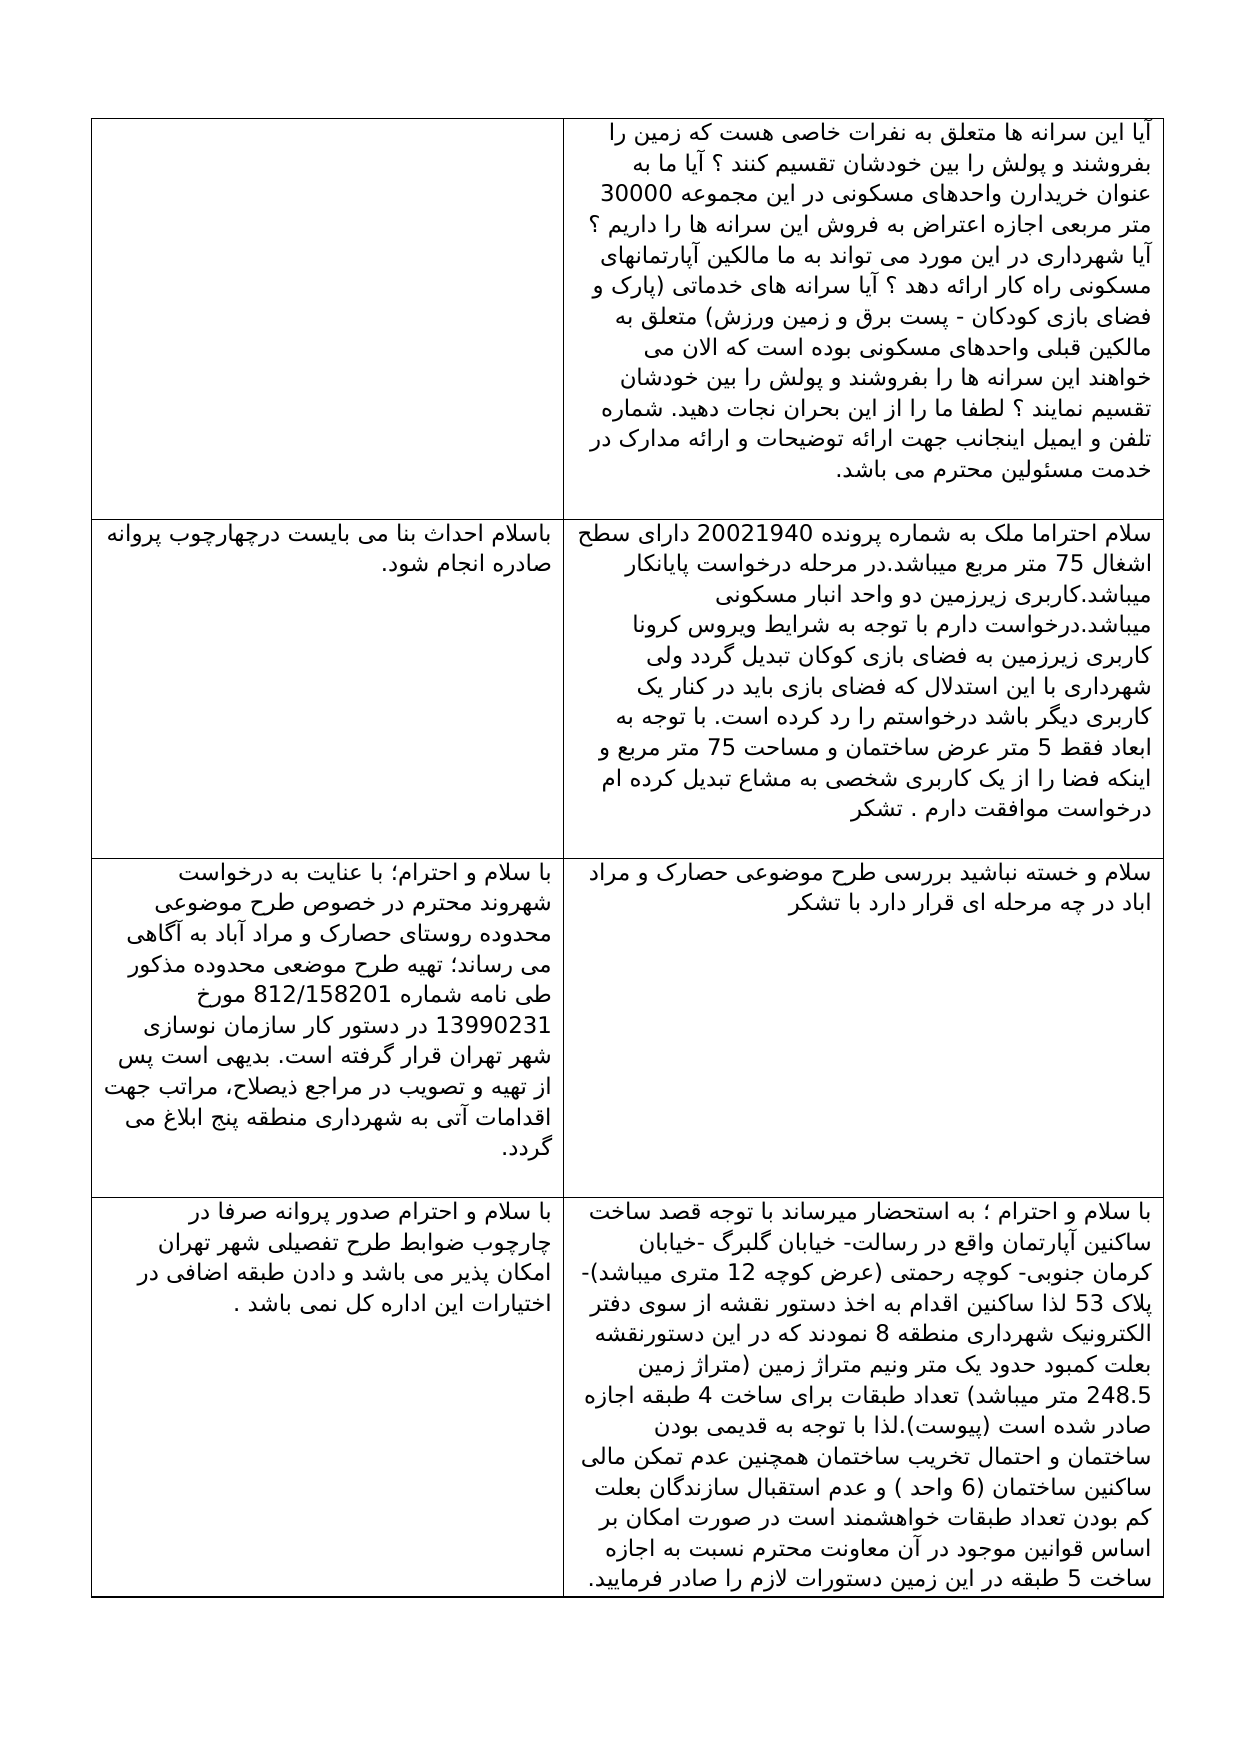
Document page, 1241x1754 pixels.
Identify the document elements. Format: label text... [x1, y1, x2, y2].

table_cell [564, 119, 1163, 519]
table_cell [92, 119, 563, 519]
table_cell سلام و خسته نباشید بررسی طرح موضوعی حصارک و مراد اباد در چه مرحله ای قرار دارد با تشکر [564, 859, 1163, 1197]
table_cell با سلام و احترام ؛ به استحضار میرساند با توجه قصد ساخت ساکنین آپارتمان واقع در رسالت- خیابان گلبرگ -خیابان کرمان جنوبی- کوچه رحمتی (عرض کوچه 12 متری میباشد)-پلاک 53 لذا ساکنین اقدام به اخذ دستور نقشه از سوی دفتر الکترونیک شهرداری منطقه 8 نمودند که در این دستورنقشه بعلت کمبود حدود یک متر ونیم متراژ زمین (متراژ زمین 248.5 متر میباشد) تعداد طبقات برای ساخت 4 طبقه اجازه صادر شده است (پیوست).لذا با توجه به قدیمی بودن ساختمان و احتمال تخریب ساختمان همچنین عدم تمکن مالی ساکنین ساختمان (6 واحد ) و عدم استقبال سازندگان بعلت کم بودن تعداد طبقات خواهشمند است در صورت امکان بر اساس قوانین موجود در آن معاونت محترم نسبت به اجازه ساخت 5 طبقه در این زمین دستورات لازم را صادر فرمایید. [564, 1198, 1163, 1596]
table_cell با سلام و احترام صدور پروانه صرفا در چارچوب ضوابط طرح تفصیلی شهر تهران امکان پذیر می باشد و دادن طبقه اضافی در اختیارات این اداره کل نمی باشد . [92, 1198, 563, 1596]
table_cell سلام احتراما ملک به شماره پرونده 20021940 دارای سطح اشغال 75 متر مربع میباشد.در مرحله درخواست پایانکار میباشد.کاربری زیرزمین دو واحد انبار مسکونی میباشد.درخواست دارم با توجه به شرایط ویروس کرونا کاربری زیرزمین به فضای بازی کوکان تبدیل گردد ولی شهرداری با این استدلال که فضای بازی باید در کنار یک کاربری دیگر باشد درخواستم را رد کرده است. با توجه به ابعاد فقط 5 متر عرض ساختمان و مساحت 75 متر مربع و اینکه فضا را از یک کاربری شخصی به مشاع تبدیل کرده ام درخواست موافقت دارم . تشکر [564, 520, 1163, 858]
table_cell با سلام و احترام؛ با عنایت به درخواست شهروند محترم در خصوص طرح موضوعی محدوده روستای حصارک و مراد آباد به آگاهی می رساند؛ تهیه طرح موضعی محدوده مذکور طی نامه شماره 812/158201 مورخ 13990231 در دستور کار سازمان نوسازی شهر تهران قرار گرفته است. بدیهی است پس از تهیه و تصویب در مراجع ذیصلاح، مراتب جهت اقدامات آتی به شهرداری منطقه پنج ابلاغ می گردد. [92, 859, 563, 1197]
table_cell باسلام احداث بنا می بایست درچهارچوب پروانه صادره انجام شود. [92, 520, 563, 858]
